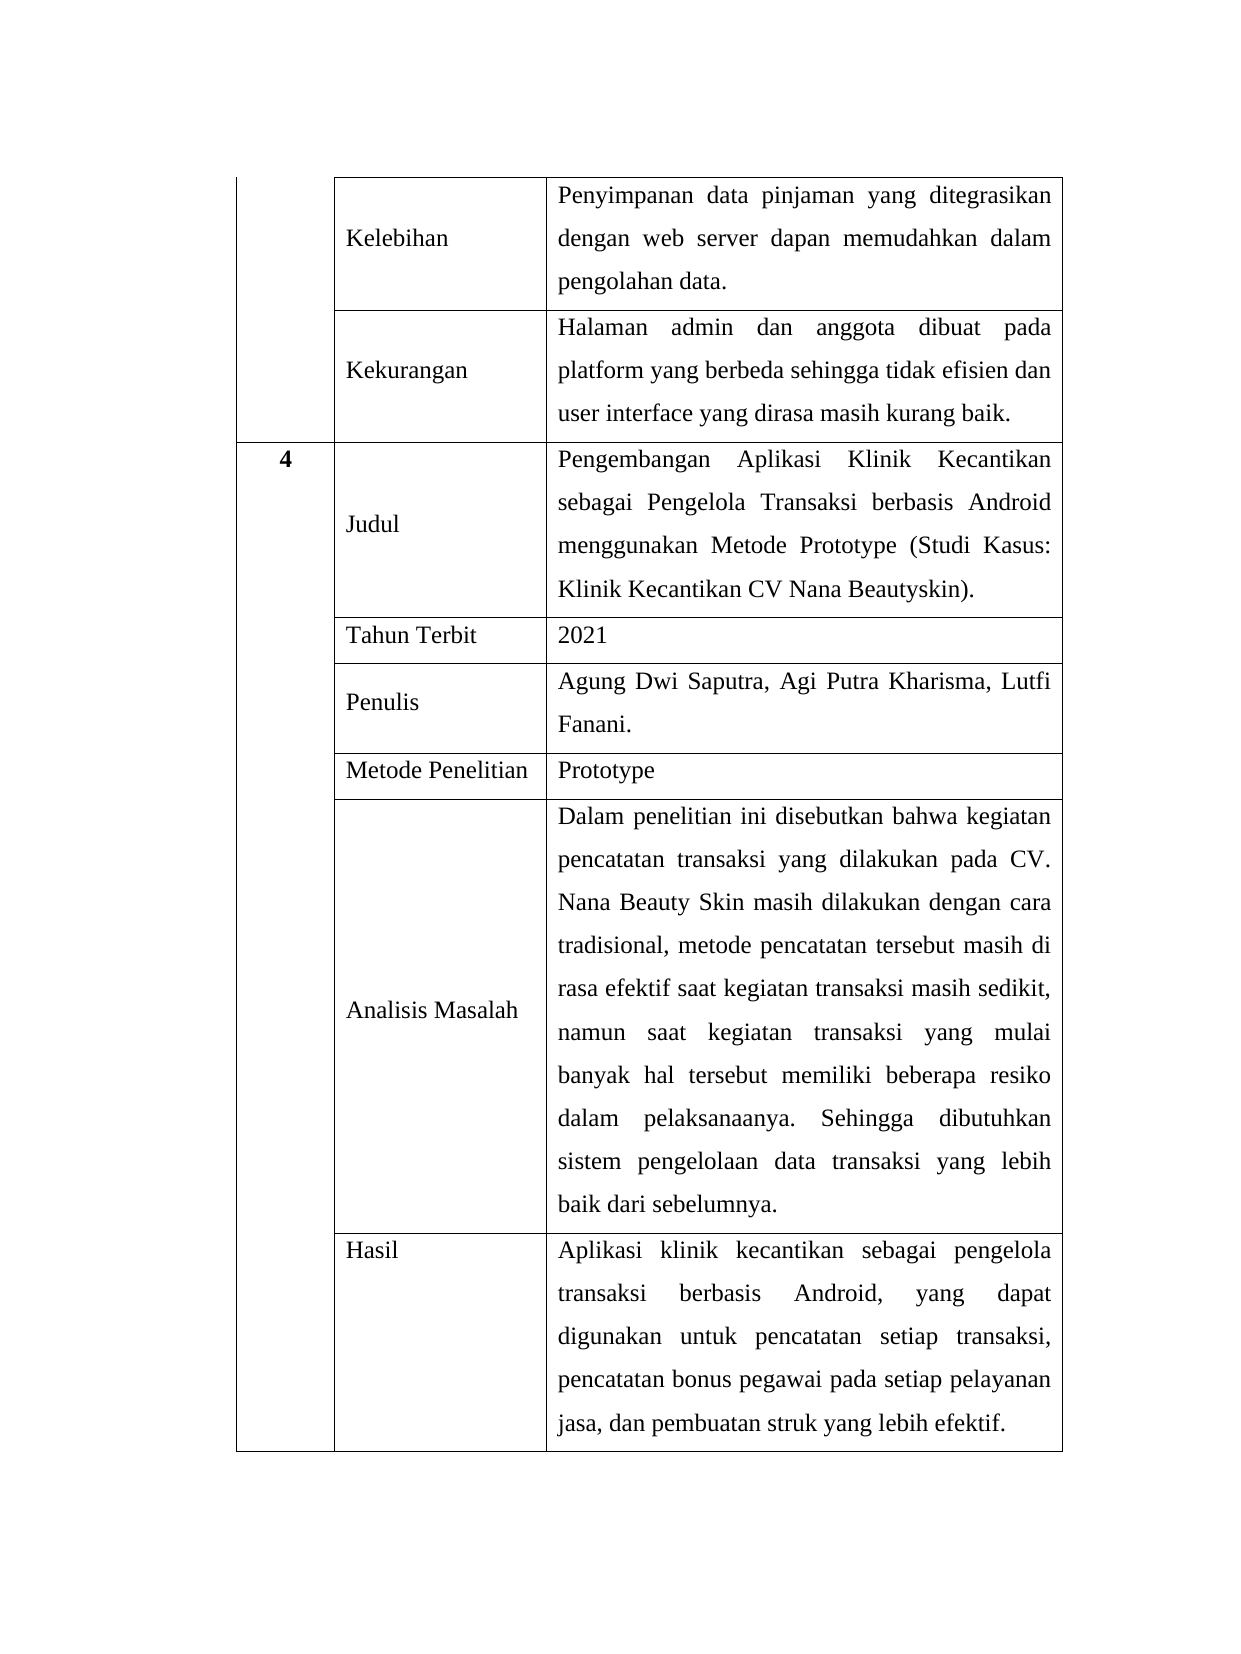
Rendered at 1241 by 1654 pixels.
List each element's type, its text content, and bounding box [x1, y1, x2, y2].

table_cell Aplikasi klinik kecantikan sebagai pengelola transaksi berbasis Android, yang dapat digunakan untuk pencatatan setiap transaksi, pencatatan bonus pegawai pada setiap pelayanan jasa, dan pembuatan struk yang lebih efektif. [547, 1234, 1062, 1451]
table_cell 4 [237, 443, 334, 1451]
table_cell Agung Dwi Saputra, Agi Putra Kharisma, Lutfi Fanani. [547, 664, 1062, 752]
table_cell Penyimpanan data pinjaman yang ditegrasikan dengan web server dapan memudahkan dalam pengolahan data. [547, 178, 1062, 309]
table_cell 2021 [547, 618, 1062, 663]
table_cell Analisis Masalah [335, 800, 546, 1233]
table_cell Kelebihan [335, 178, 546, 309]
table_cell Penulis [335, 664, 546, 752]
table_cell Dalam penelitian ini disebutkan bahwa kegiatan pencatatan transaksi yang dilakukan pada CV. Nana Beauty Skin masih dilakukan dengan cara tradisional, metode pencatatan tersebut masih di rasa efektif saat kegiatan transaksi masih sedikit, namun saat kegiatan transaksi yang mulai banyak hal tersebut memiliki beberapa resiko dalam pelaksanaanya. Sehingga dibutuhkan sistem pengelolaan data transaksi yang lebih baik dari sebelumnya. [547, 800, 1062, 1233]
table_cell Prototype [547, 754, 1062, 798]
table_cell Pengembangan Aplikasi Klinik Kecantikan sebagai Pengelola Transaksi berbasis Android menggunakan Metode Prototype (Studi Kasus: Klinik Kecantikan CV Nana Beautyskin). [547, 443, 1062, 617]
table_cell Tahun Terbit [335, 618, 546, 663]
table_cell Metode Penelitian [335, 754, 546, 798]
table_cell Judul [335, 443, 546, 617]
table_cell Kekurangan [335, 311, 546, 442]
table_cell Halaman admin dan anggota dibuat pada platform yang berbeda sehingga tidak efisien dan user interface yang dirasa masih kurang baik. [547, 311, 1062, 442]
table_cell Hasil [335, 1234, 546, 1451]
